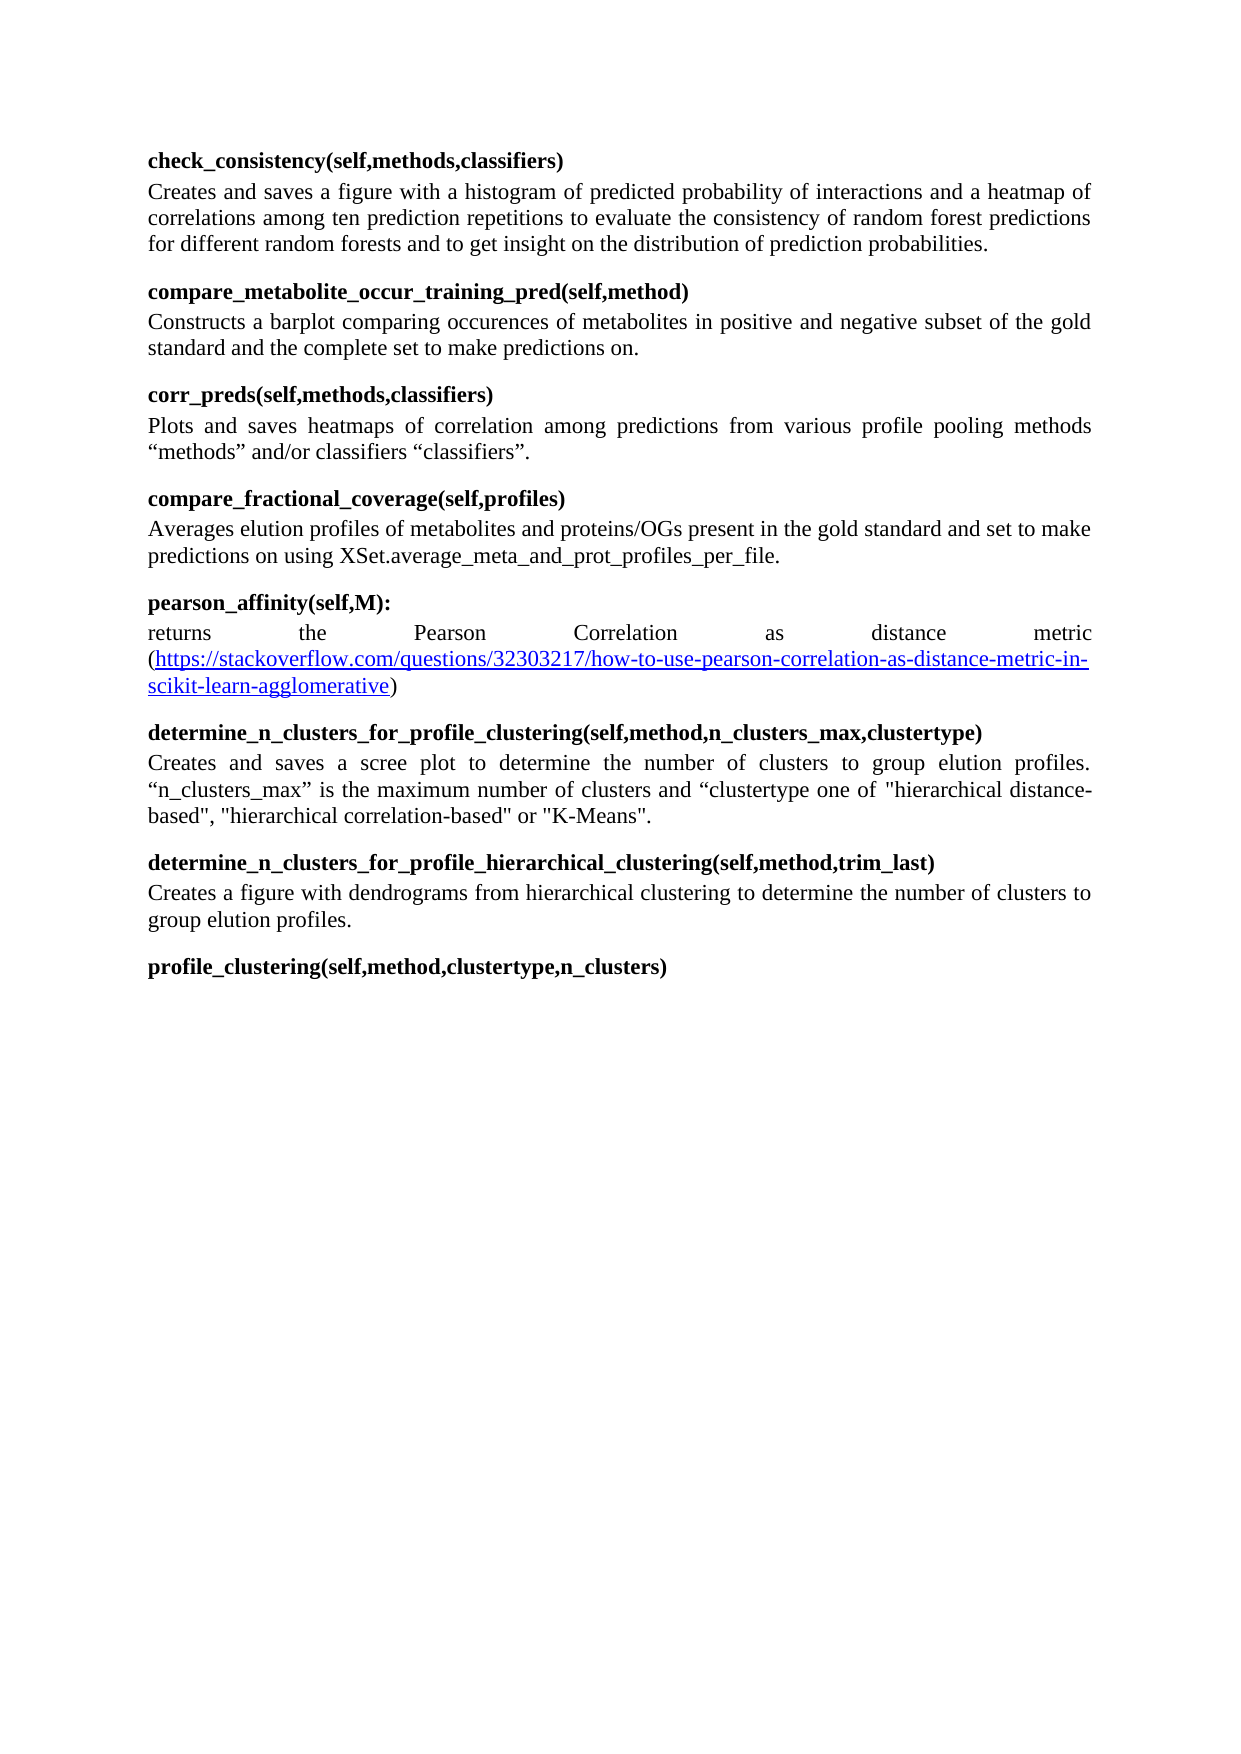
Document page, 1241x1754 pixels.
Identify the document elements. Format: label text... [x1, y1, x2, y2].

text Creates and saves a figure with a histogram of predicted probability of interactions and a heatmap of correlations among ten prediction repetitions to evaluate the consistency of random forest predictions for different random forests and to get insight on the distribution of prediction probabilities. [148, 178, 1093, 257]
text Averages elution profiles of metabolites and proteins/OGs present in the gold standard and set to make predictions on using XSet.average_meta_and_prot_profiles_per_file. [148, 515, 1093, 568]
subtitle compare_fractional_coverage(self,profiles) [148, 485, 1093, 512]
text Creates and saves a scree plot to determine the number of clusters to group elution profiles. “n_clusters_max” is the maximum number of clusters and “clustertype one of "hierarchical distance-based", "hierarchical correlation-based" or "K-Means". [148, 749, 1093, 828]
text Constructs a barplot comparing occurences of metabolites in positive and negative subset of the gold standard and the complete set to make predictions on. [148, 308, 1093, 361]
text Plots and saves heatmaps of correlation among predictions from various profile pooling methods “methods” and/or classifiers “classifiers”. [148, 412, 1093, 464]
subtitle corr_preds(self,methods,classifiers) [148, 381, 1093, 408]
subtitle determine_n_clusters_for_profile_hierarchical_clustering(self,method,trim_last) [148, 849, 1093, 876]
subtitle determine_n_clusters_for_profile_clustering(self,method,n_clusters_max,clustertype) [148, 719, 1093, 745]
text returns the Pearson Correlation as distance metric (https://stackoverflow.com/questions/32303217/how-to-use-pearson-correlation-as-distance-metric-in-scikit-learn-agglomerative) [148, 619, 1093, 698]
subtitle compare_metabolite_occur_training_pred(self,method) [148, 278, 1093, 304]
text Creates a figure with dendrograms from hierarchical clustering to determine the number of clusters to group elution profiles. [148, 879, 1093, 932]
subtitle profile_clustering(self,method,clustertype,n_clusters) [148, 953, 1093, 979]
subtitle pearson_affinity(self,M): [148, 589, 1093, 615]
subtitle check_consistency(self,methods,classifiers) [148, 148, 1093, 174]
